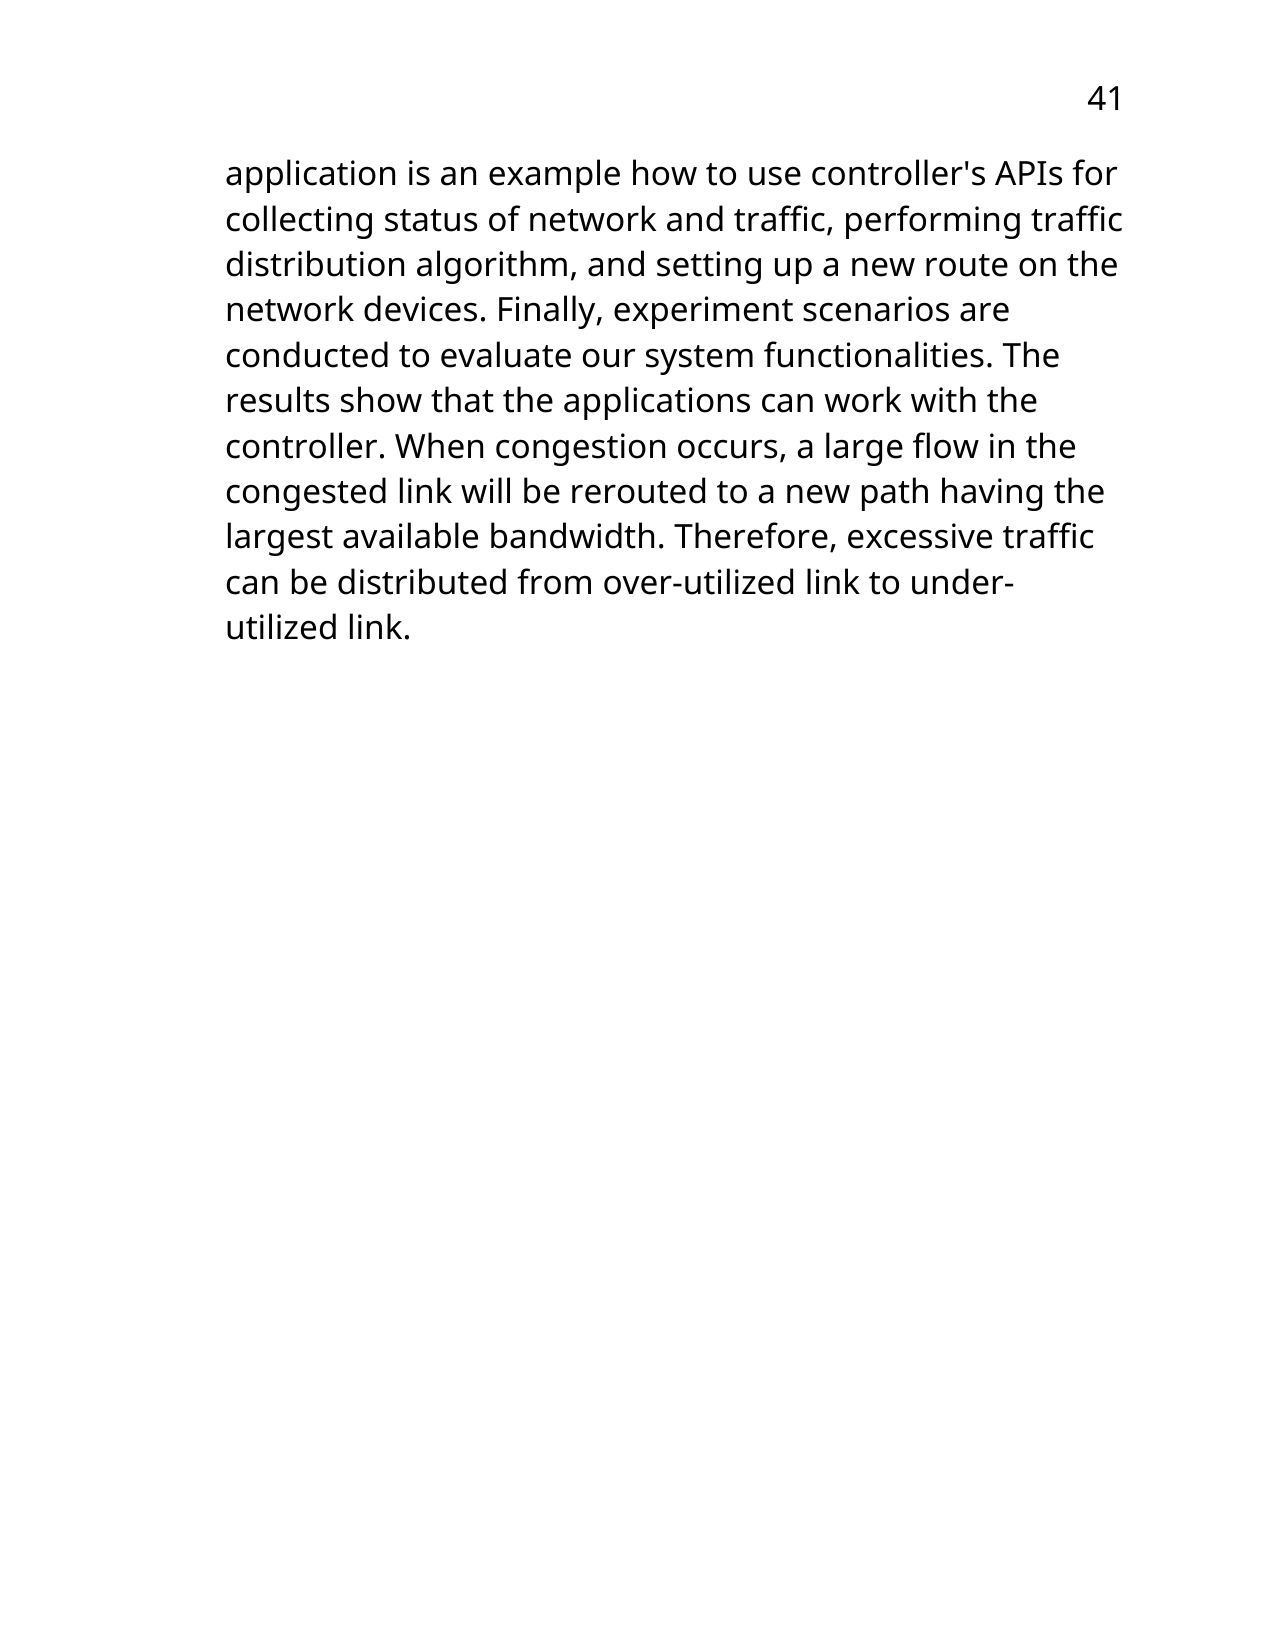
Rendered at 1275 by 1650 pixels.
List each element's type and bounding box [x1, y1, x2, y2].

text [225, 150, 1125, 649]
